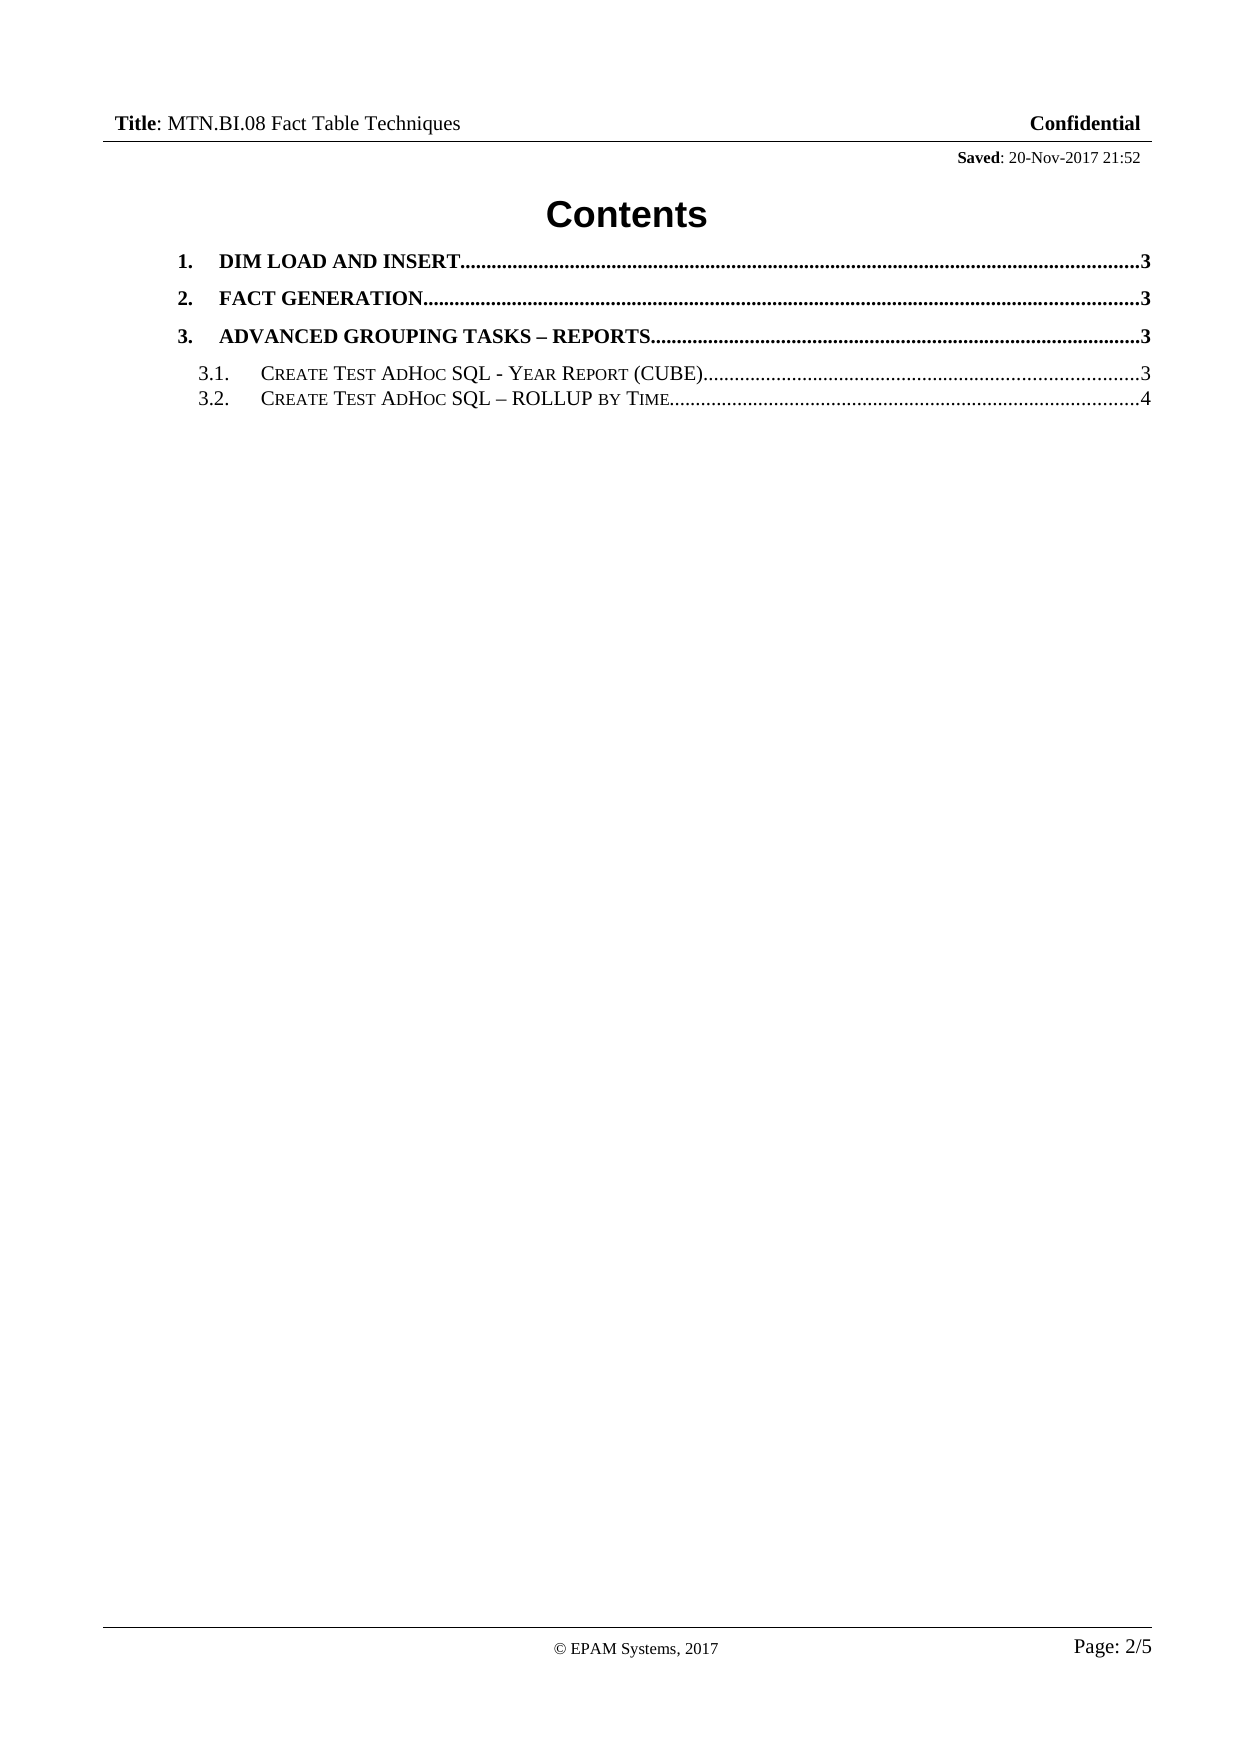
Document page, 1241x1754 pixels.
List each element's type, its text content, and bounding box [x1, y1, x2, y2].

title Contents [102, 192, 1152, 235]
text 3. Advanced Grouping tasks – Reports 3 [177, 323, 1152, 348]
text 1. Dim load and insert 3 [177, 248, 1152, 273]
text 2. Fact generation 3 [177, 285, 1152, 310]
text 3.2. Create Test AdHoc SQL – ROLLUP by Time 4 [198, 385, 1152, 410]
text 3.1. Create Test AdHoc SQL - Year Report (CUBE) 3 [198, 360, 1152, 385]
